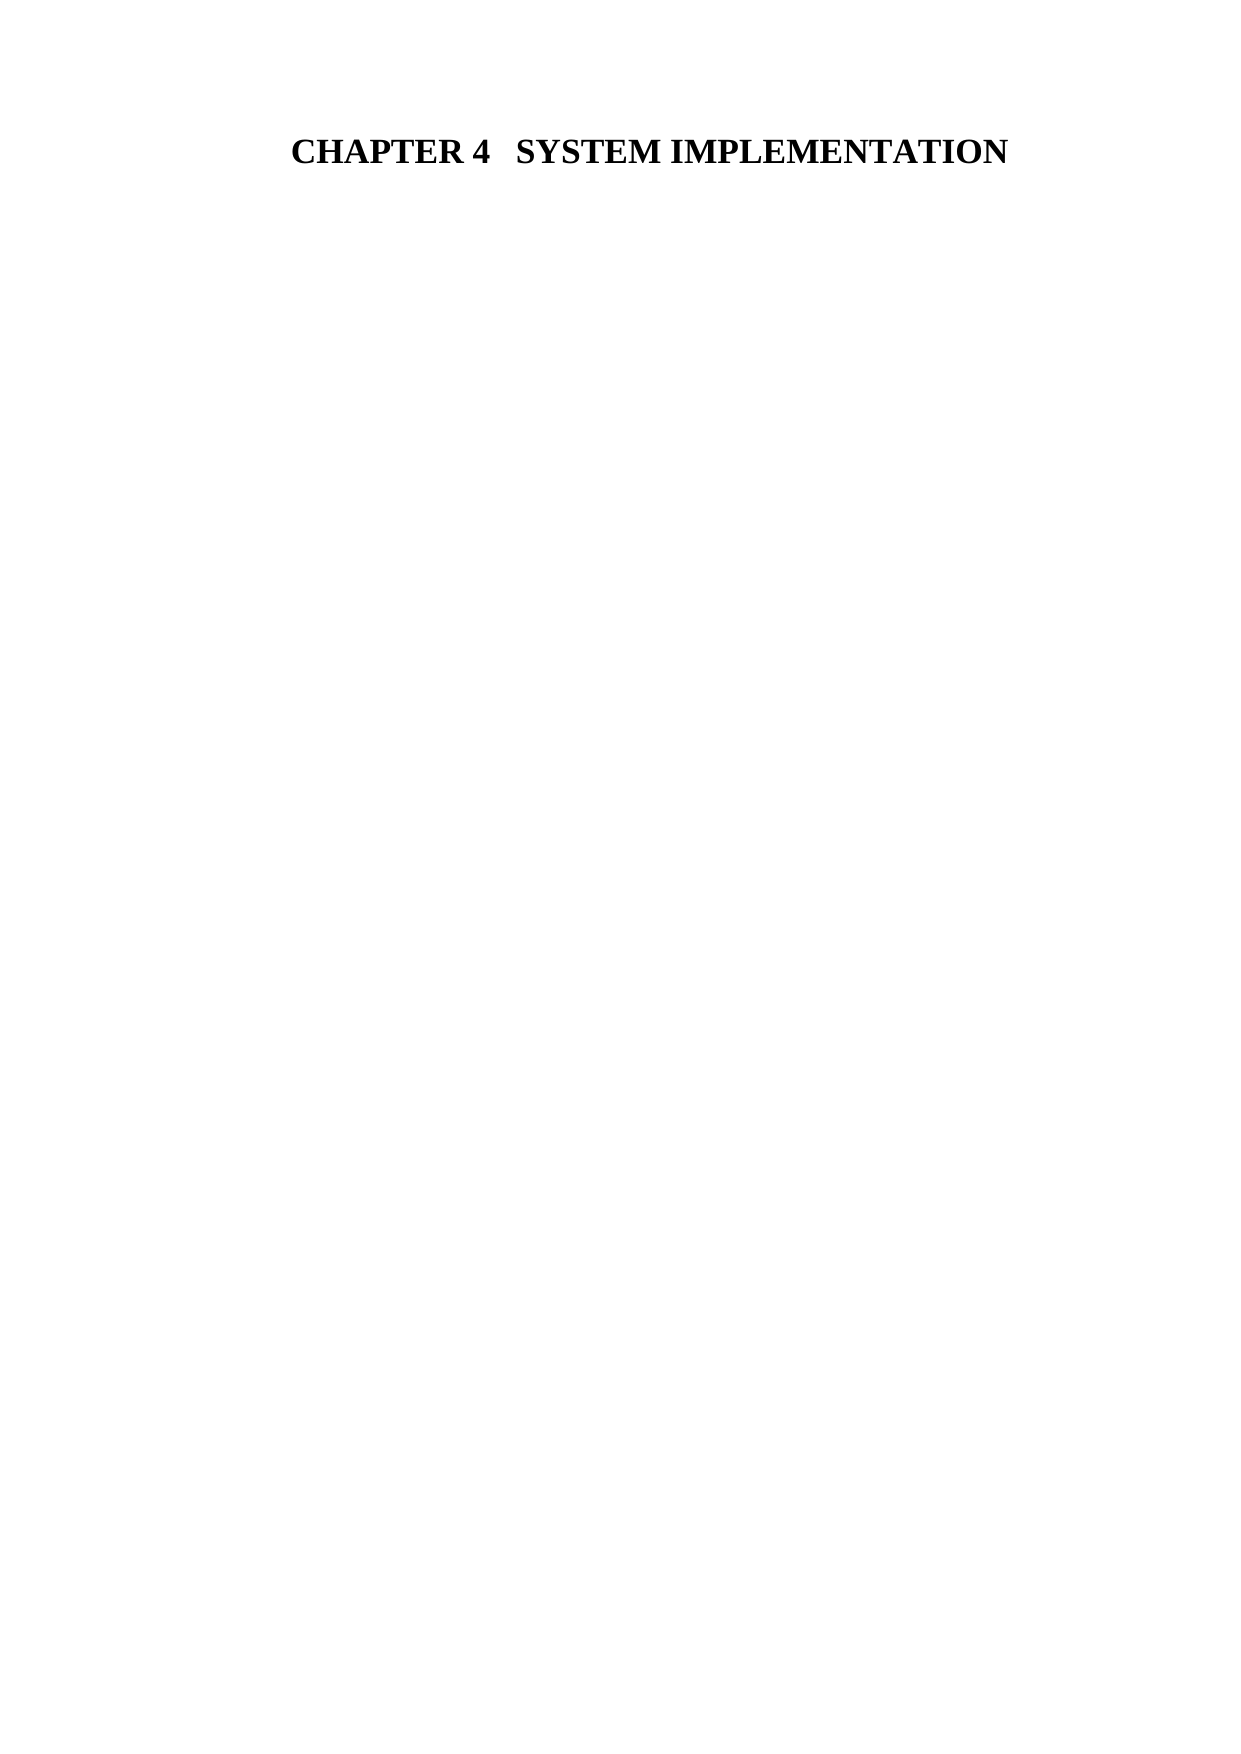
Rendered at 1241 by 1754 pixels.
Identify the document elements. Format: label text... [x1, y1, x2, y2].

subtitle CHAPTER 4 SYSTEM IMPLEMENTATION [177, 131, 1122, 171]
